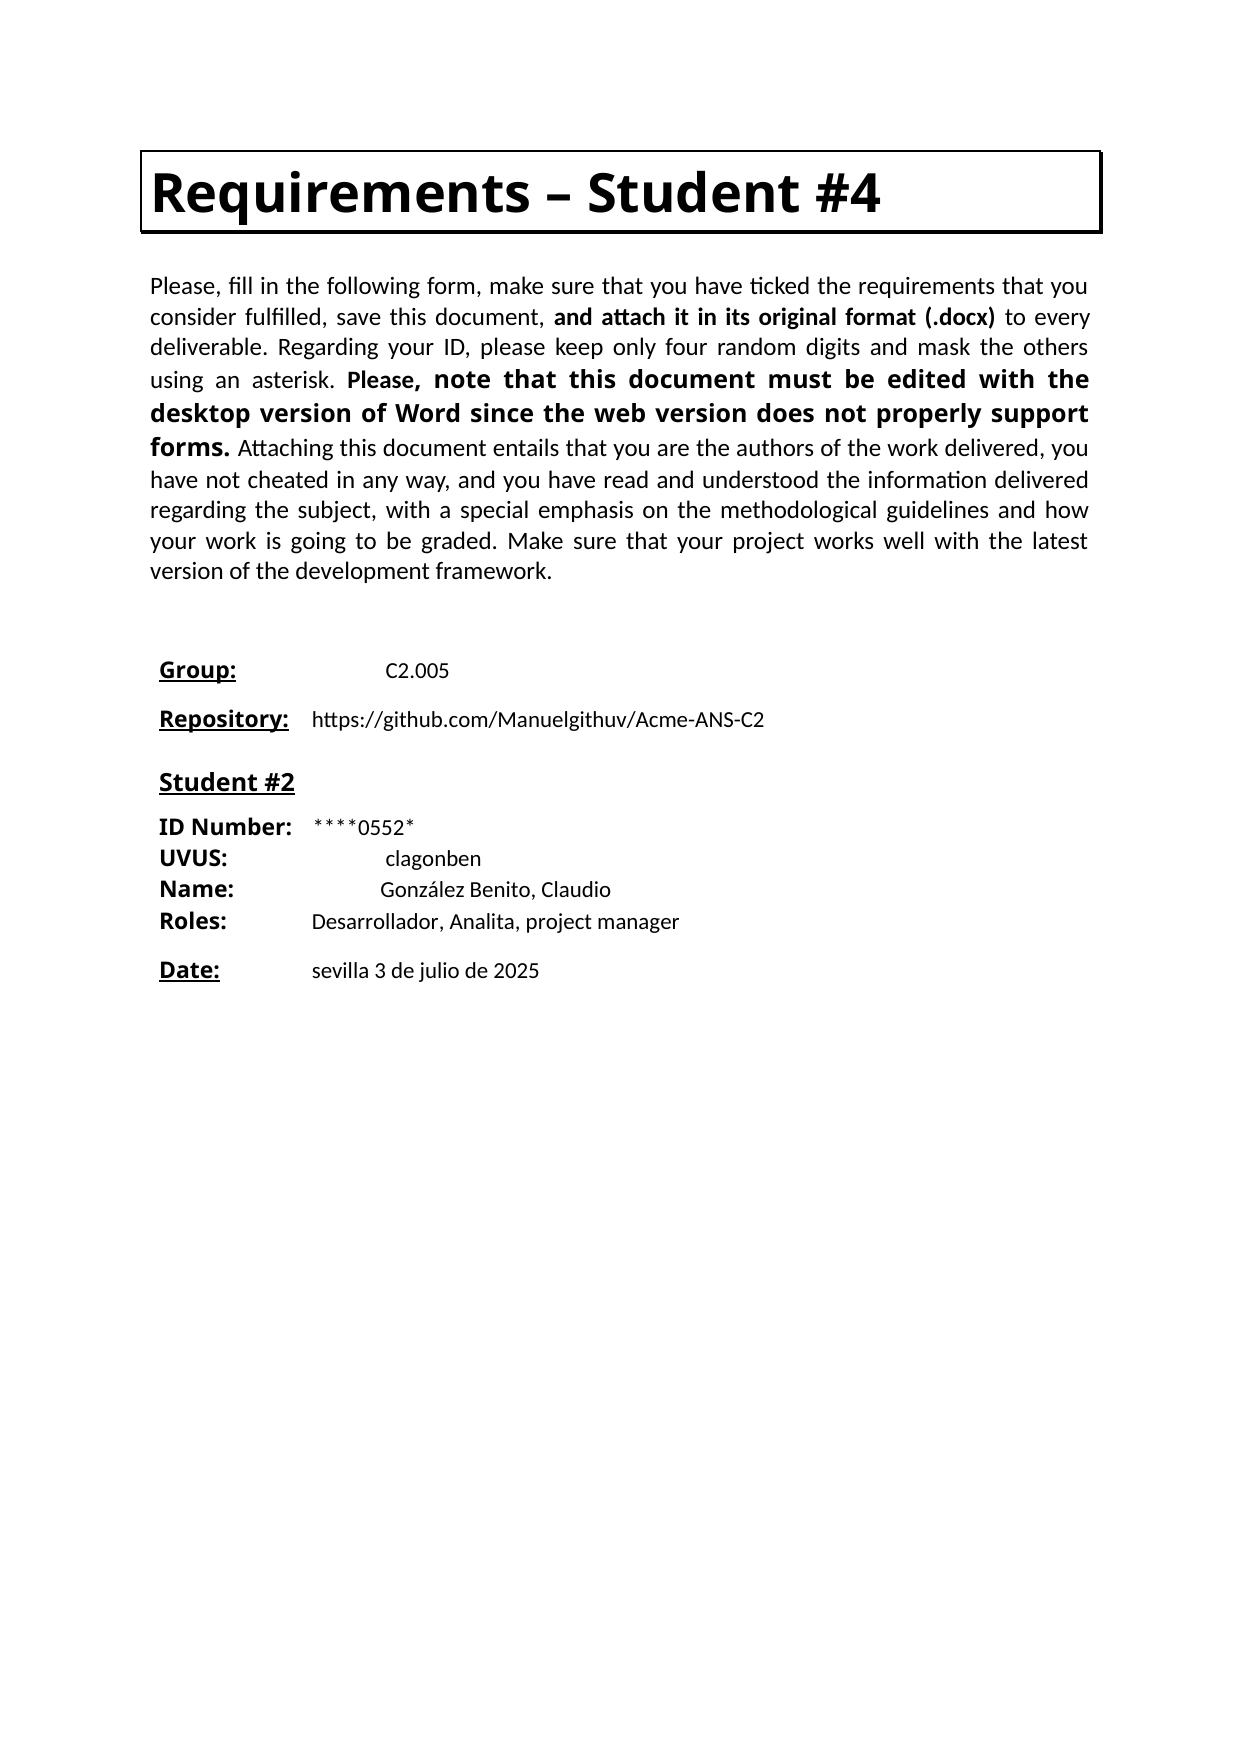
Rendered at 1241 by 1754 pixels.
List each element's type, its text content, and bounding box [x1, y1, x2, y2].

table_header Group: [150, 645, 1090, 694]
subtitle Requirements – Student #4 [142, 152, 1099, 230]
table_cell Date: [150, 945, 1090, 994]
table_cell Student #2 ID Number: UVUS: Name: Roles: [150, 743, 1090, 945]
table_cell Repository: [150, 694, 1090, 743]
text Please, fill in the following form, make sure that you have ticked the requirements that you consider fulfilled, save this document, and attach it in its original format (.docx) to every deliverable. Regarding your ID, please keep only four random digits and mask the others using an asterisk. Please, note that this document must be edited with the desktop version of Word since the web version does not properly support forms. Attaching this document entails that you are the authors of the work delivered, you have not cheated in any way, and you have read and understood the information delivered regarding the subject, with a special emphasis on the methodological guidelines and how your work is going to be graded. Make sure that your project works well with the latest version of the development framework. [150, 270, 1090, 586]
